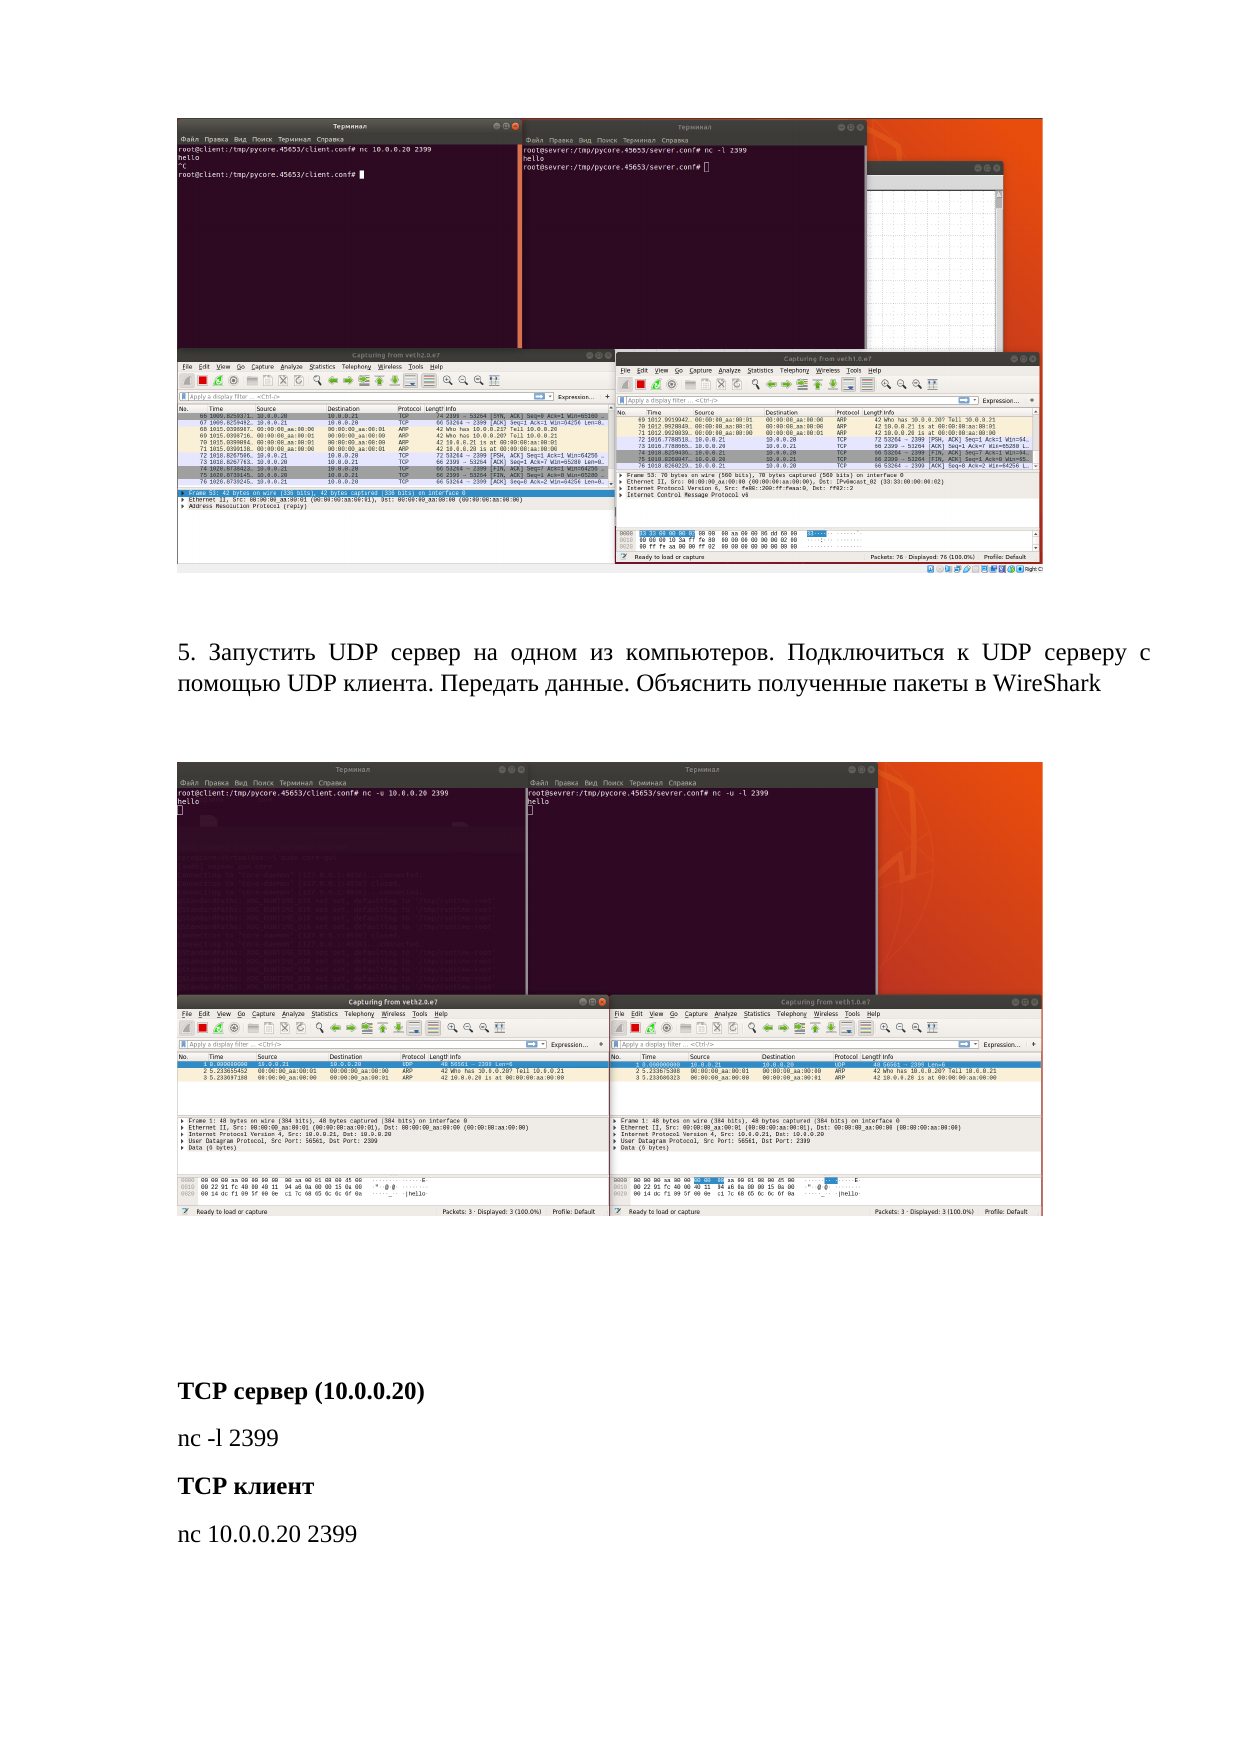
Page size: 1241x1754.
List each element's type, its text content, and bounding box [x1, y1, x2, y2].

picture [177, 118, 1043, 573]
text TCP сервер (10.0.0.20) [177, 1376, 1152, 1404]
text nc 10.0.0.20 2399 [177, 1519, 1152, 1548]
picture [177, 762, 1043, 1216]
text 5. Запустить UDP сервер на одном из компьютеров. Подключиться к UDP серверу с помощью UDP клиента. Передать данные. Объяснить полученные пакеты в WireShark [177, 637, 1152, 697]
text TCP клиент [177, 1471, 1152, 1500]
text nc -l 2399 [177, 1423, 1152, 1452]
